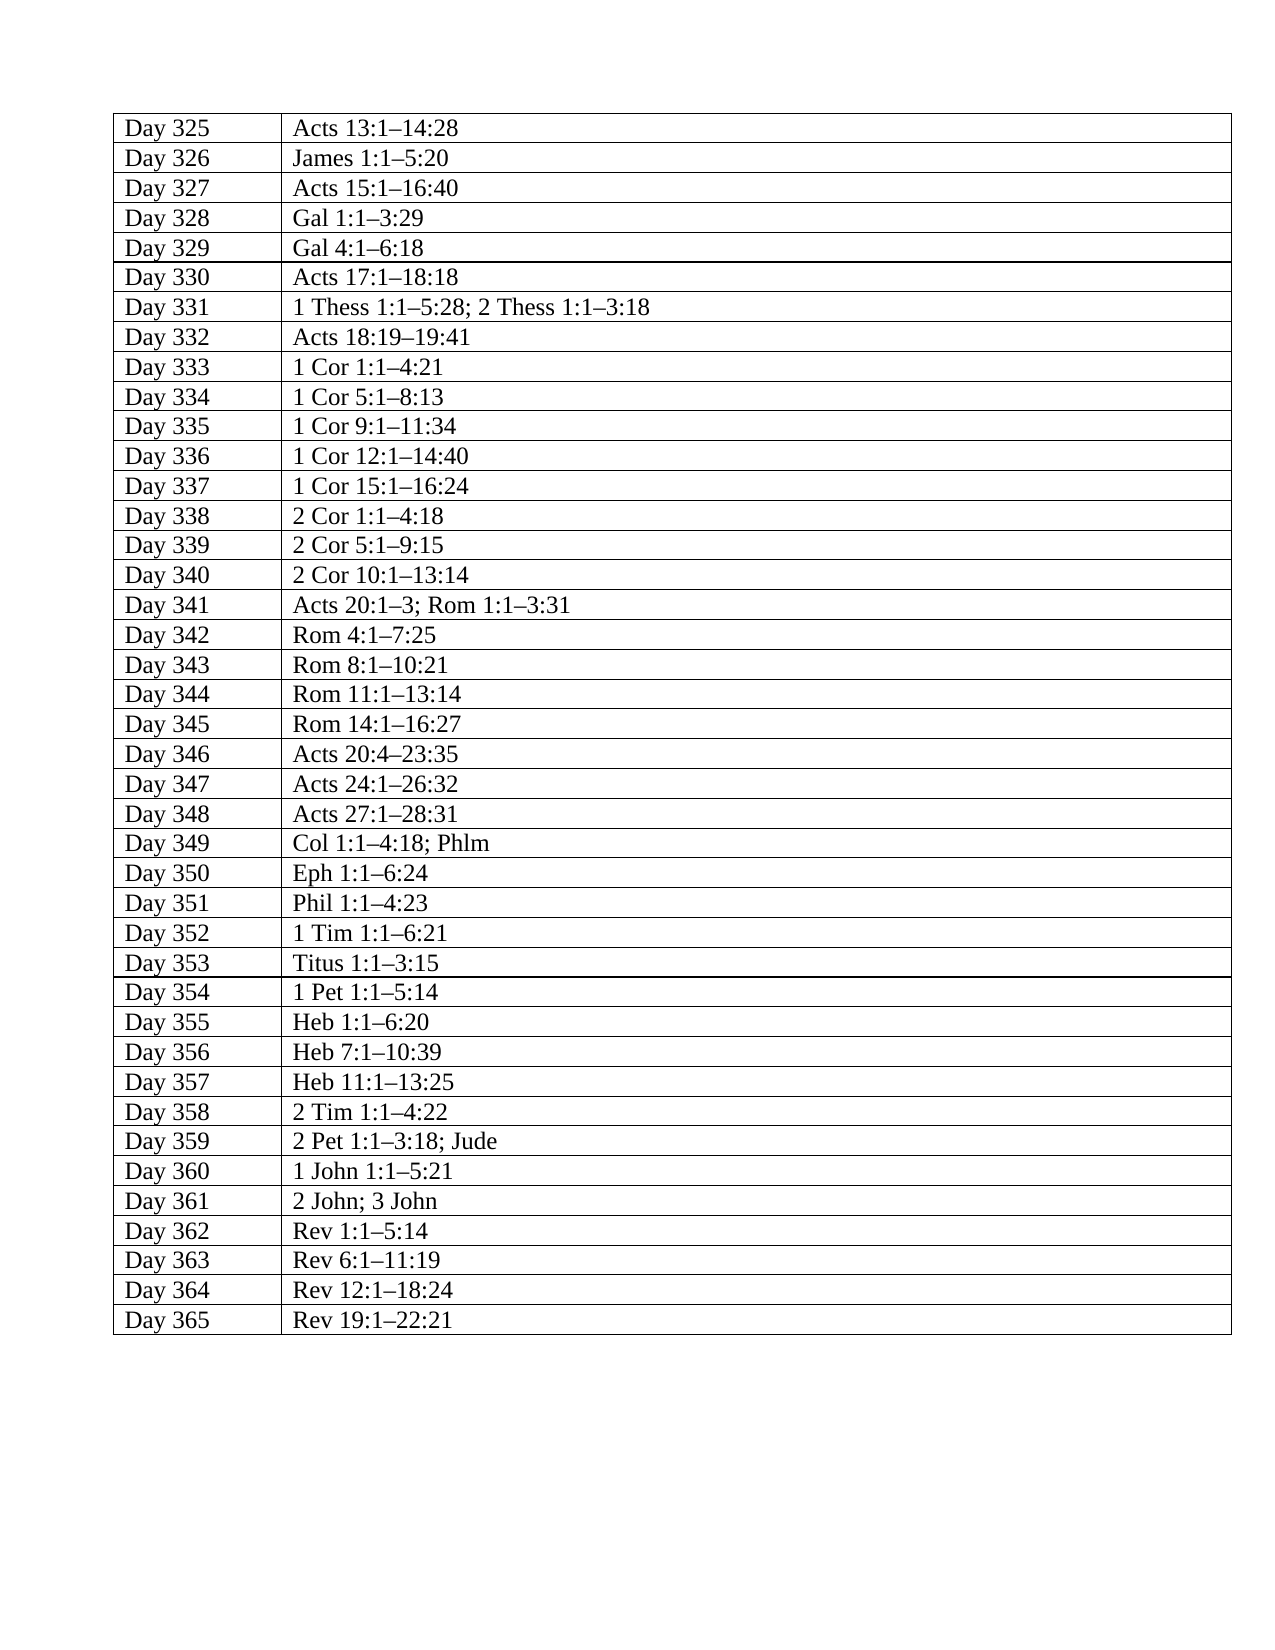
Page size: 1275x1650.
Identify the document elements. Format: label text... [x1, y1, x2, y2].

table_cell Day 362 [114, 1216, 281, 1244]
table_cell Day 339 [114, 531, 281, 559]
table_cell Day 335 [114, 411, 281, 440]
table_cell Rev 19:1–22:21 [282, 1305, 1231, 1334]
table_cell Day 344 [114, 680, 281, 708]
table_cell Rev 12:1–18:24 [282, 1275, 1231, 1304]
table_cell Day 333 [114, 352, 281, 381]
table_cell Rom 11:1–13:14 [282, 680, 1231, 708]
table_cell 2 Cor 1:1–4:18 [282, 501, 1231, 529]
table_cell Day 334 [114, 382, 281, 410]
table_cell Day 356 [114, 1037, 281, 1066]
table_cell Day 340 [114, 560, 281, 589]
table_cell Day 364 [114, 1275, 281, 1304]
table_cell Day 360 [114, 1156, 281, 1185]
table_cell Day 336 [114, 441, 281, 470]
table_cell Day 351 [114, 888, 281, 917]
table_cell Day 345 [114, 709, 281, 738]
table_cell 1 Tim 1:1–6:21 [282, 918, 1231, 947]
table_cell Heb 11:1–13:25 [282, 1067, 1231, 1096]
table_cell Day 353 [114, 948, 281, 976]
table_cell Day 346 [114, 739, 281, 768]
table_cell Acts 27:1–28:31 [282, 799, 1231, 827]
table_cell Gal 4:1–6:18 [282, 233, 1231, 261]
table_cell Day 354 [114, 978, 281, 1006]
table_cell Day 328 [114, 203, 281, 232]
table_cell 1 Cor 1:1–4:21 [282, 352, 1231, 381]
table_cell 1 Cor 5:1–8:13 [282, 382, 1231, 410]
table_cell 2 Cor 5:1–9:15 [282, 531, 1231, 559]
table_cell Day 325 [114, 114, 281, 142]
table_cell Day 358 [114, 1097, 281, 1125]
table_cell Day 357 [114, 1067, 281, 1096]
table_cell Day 361 [114, 1186, 281, 1215]
table_cell Rom 8:1–10:21 [282, 650, 1231, 678]
table_cell 1 Pet 1:1–5:14 [282, 978, 1231, 1006]
table_cell Acts 18:19–19:41 [282, 322, 1231, 351]
table_cell Rev 1:1–5:14 [282, 1216, 1231, 1244]
table_cell Phil 1:1–4:23 [282, 888, 1231, 917]
table_cell Acts 13:1–14:28 [282, 114, 1231, 142]
table_cell Gal 1:1–3:29 [282, 203, 1231, 232]
table_cell Acts 24:1–26:32 [282, 769, 1231, 798]
table_cell Rev 6:1–11:19 [282, 1246, 1231, 1274]
table_cell Day 347 [114, 769, 281, 798]
table_cell Day 342 [114, 620, 281, 649]
table_cell Col 1:1–4:18; Phlm [282, 829, 1231, 857]
table_cell James 1:1–5:20 [282, 143, 1231, 172]
table_cell Day 329 [114, 233, 281, 261]
table_cell Eph 1:1–6:24 [282, 858, 1231, 887]
table_cell Day 337 [114, 471, 281, 500]
table_cell 1 Cor 12:1–14:40 [282, 441, 1231, 470]
table_cell Acts 15:1–16:40 [282, 173, 1231, 202]
table_cell Day 327 [114, 173, 281, 202]
table_cell Day 350 [114, 858, 281, 887]
table_cell 2 Pet 1:1–3:18; Jude [282, 1126, 1231, 1155]
table_cell Day 338 [114, 501, 281, 529]
table_cell Rom 14:1–16:27 [282, 709, 1231, 738]
table_cell 2 Tim 1:1–4:22 [282, 1097, 1231, 1125]
table_cell Day 343 [114, 650, 281, 678]
table_cell 2 Cor 10:1–13:14 [282, 560, 1231, 589]
table_cell Titus 1:1–3:15 [282, 948, 1231, 976]
table_cell Acts 20:4–23:35 [282, 739, 1231, 768]
table_cell Heb 1:1–6:20 [282, 1007, 1231, 1036]
table_cell Day 331 [114, 292, 281, 321]
table_cell 1 Thess 1:1–5:28; 2 Thess 1:1–3:18 [282, 292, 1231, 321]
table_cell 1 John 1:1–5:21 [282, 1156, 1231, 1185]
table_cell Day 330 [114, 263, 281, 291]
table_cell Rom 4:1–7:25 [282, 620, 1231, 649]
table_cell Day 332 [114, 322, 281, 351]
table_cell 2 John; 3 John [282, 1186, 1231, 1215]
table_cell Day 326 [114, 143, 281, 172]
table_cell Day 355 [114, 1007, 281, 1036]
table_cell Day 363 [114, 1246, 281, 1274]
table_cell Day 348 [114, 799, 281, 827]
table_cell Day 341 [114, 590, 281, 619]
table_cell Acts 17:1–18:18 [282, 263, 1231, 291]
table_cell 1 Cor 9:1–11:34 [282, 411, 1231, 440]
table_cell Day 352 [114, 918, 281, 947]
table_cell Day 349 [114, 829, 281, 857]
table_cell Day 359 [114, 1126, 281, 1155]
table_cell Acts 20:1–3; Rom 1:1–3:31 [282, 590, 1231, 619]
table_cell Day 365 [114, 1305, 281, 1334]
table_cell Heb 7:1–10:39 [282, 1037, 1231, 1066]
table_cell 1 Cor 15:1–16:24 [282, 471, 1231, 500]
